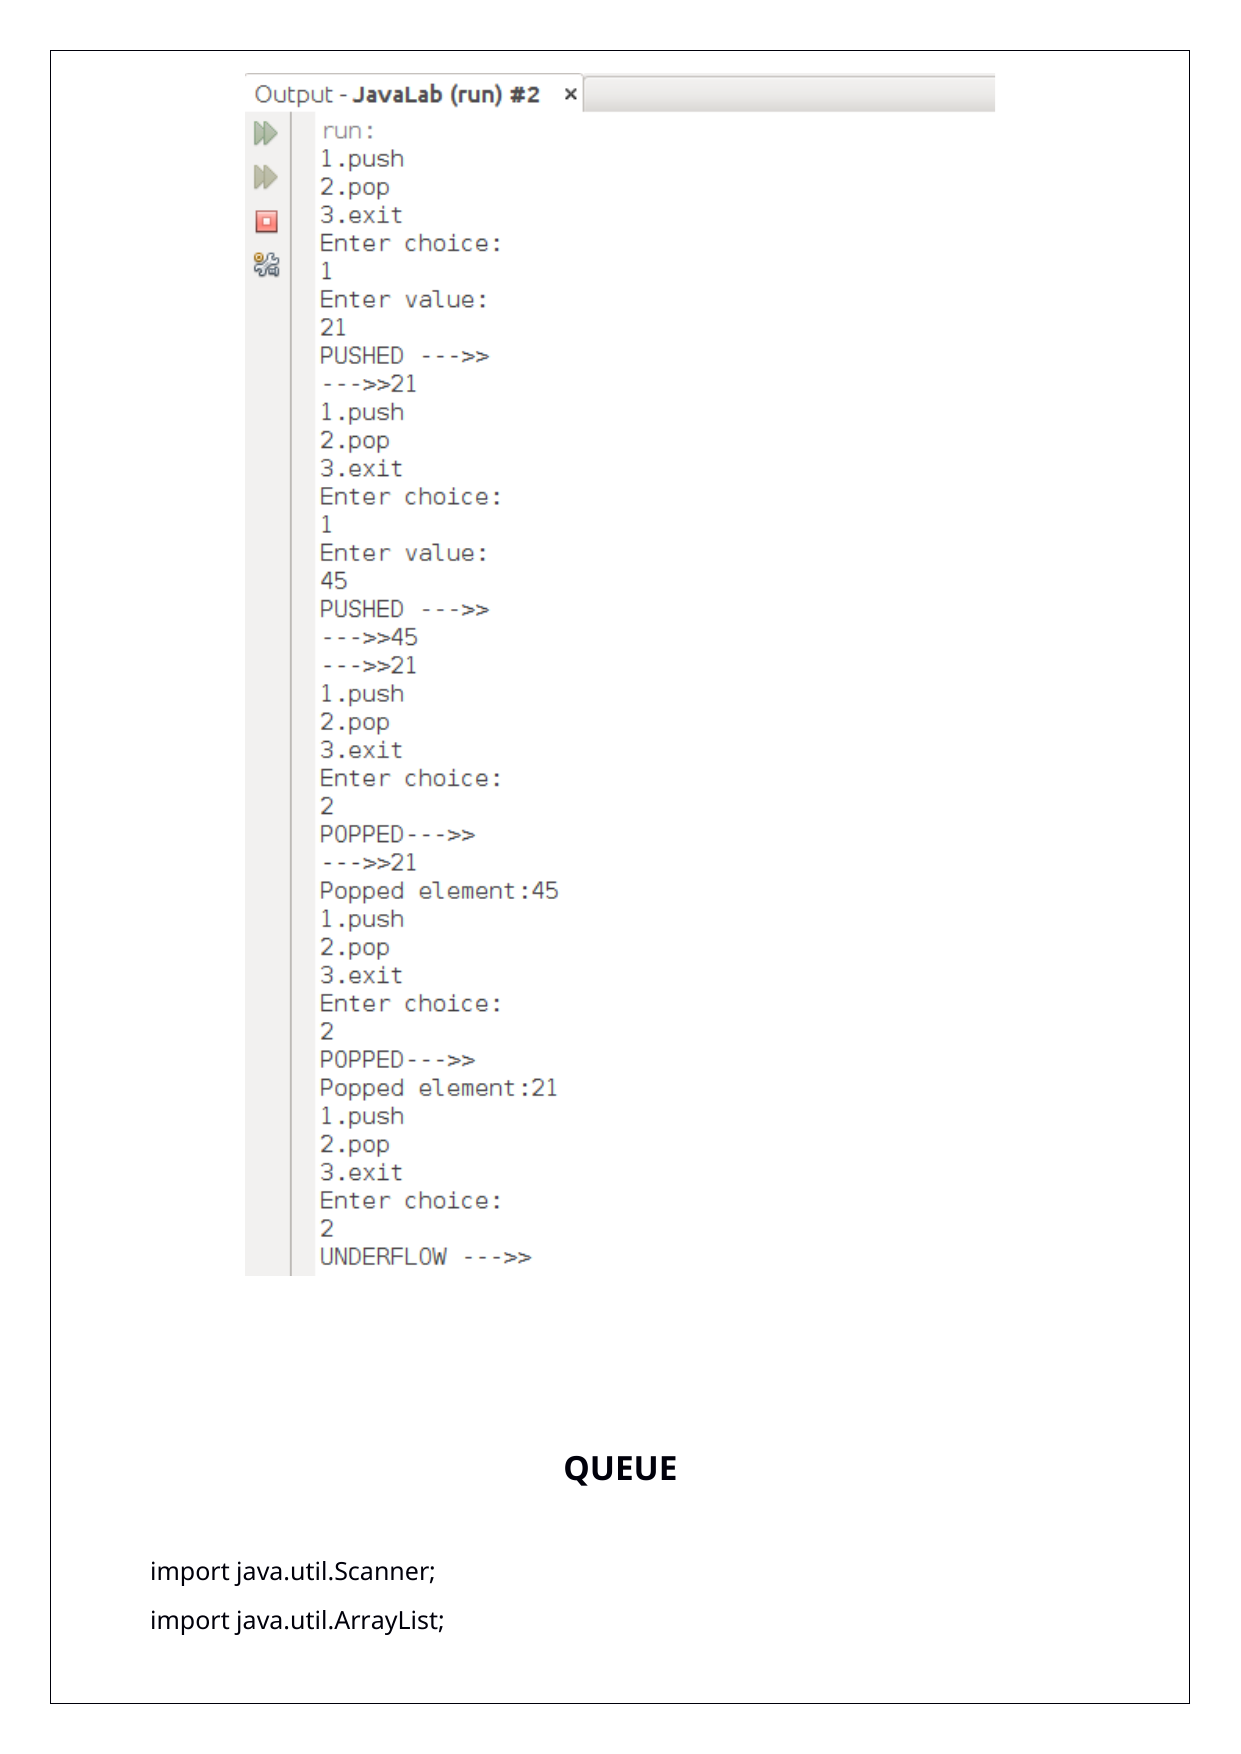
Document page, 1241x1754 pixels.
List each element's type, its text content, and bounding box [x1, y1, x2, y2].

text QUEUE [150, 1444, 1090, 1490]
picture [245, 73, 995, 1276]
text import java.util.Scanner; [150, 1554, 1090, 1588]
text import java.util.ArrayList; [150, 1603, 1090, 1637]
